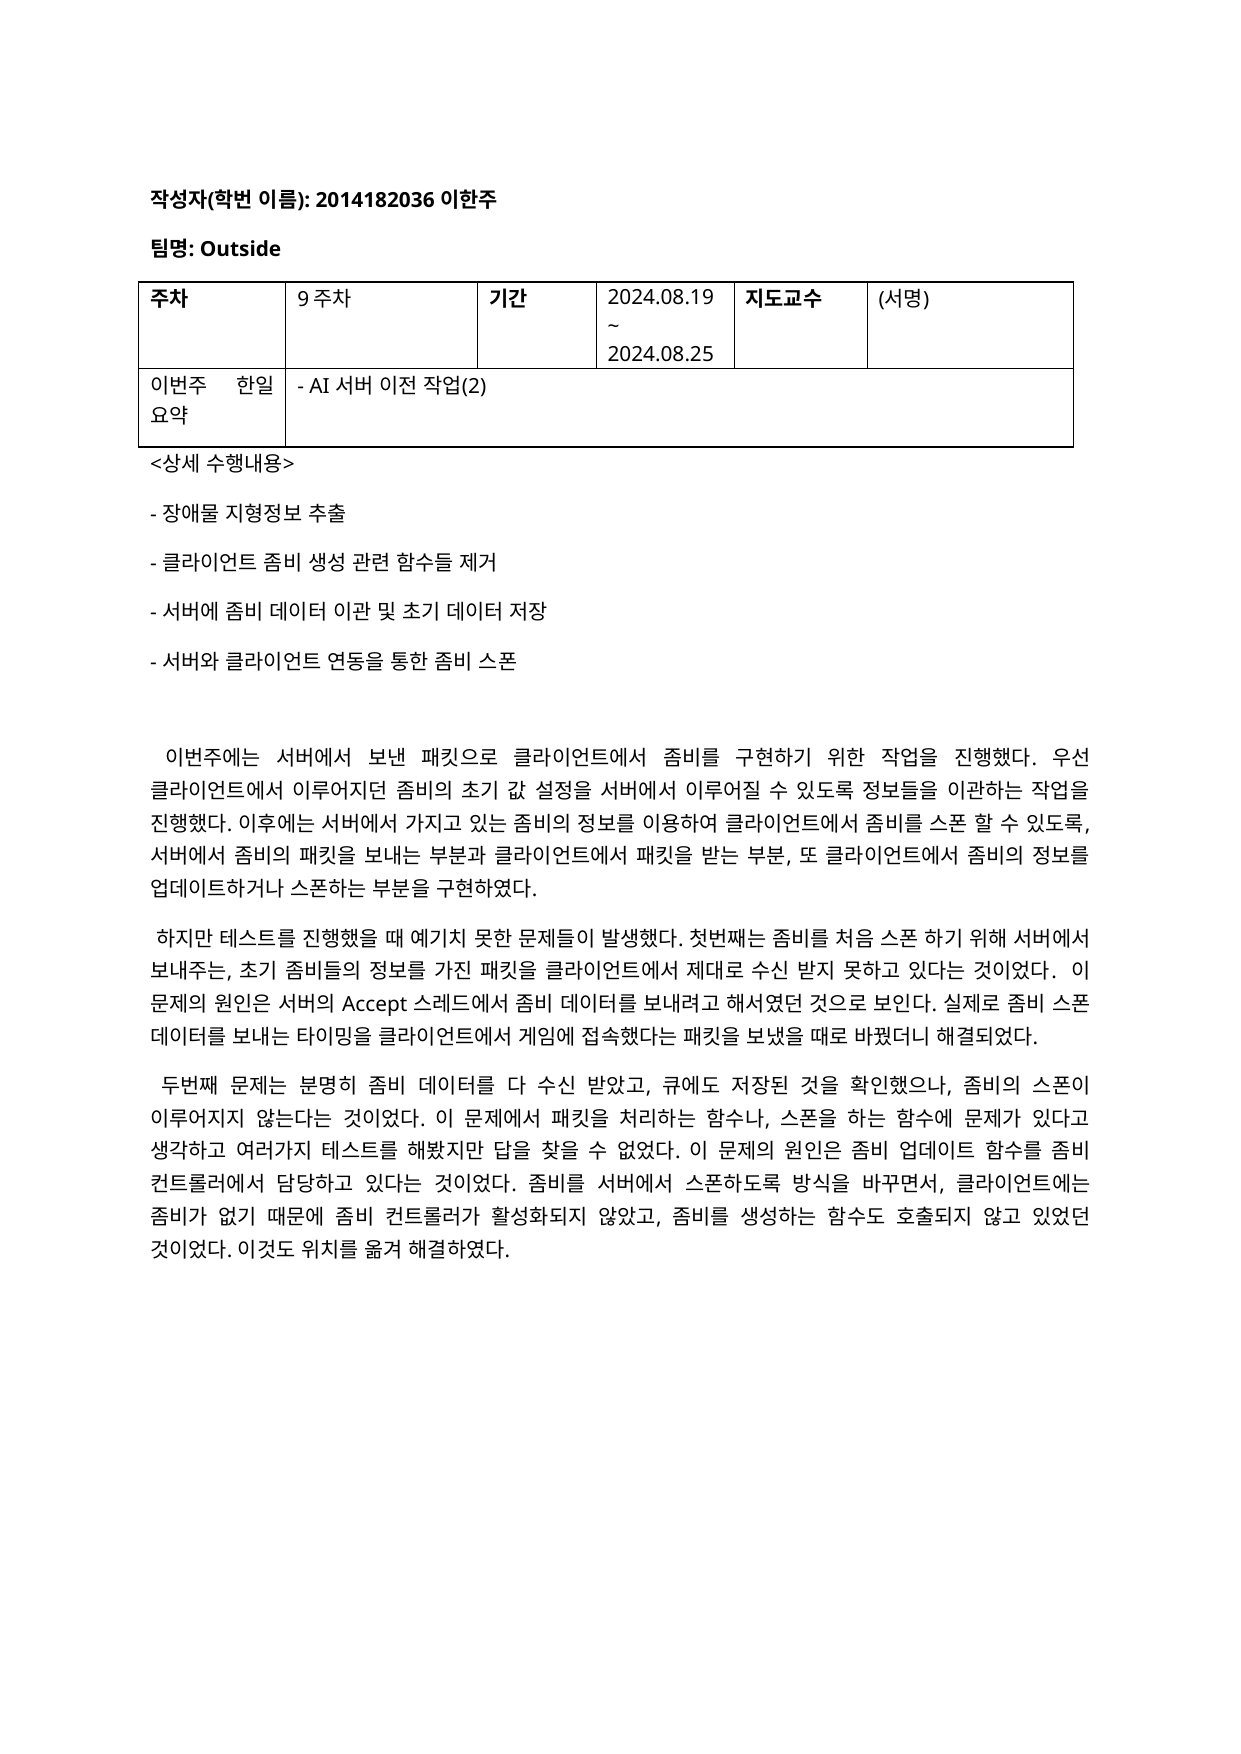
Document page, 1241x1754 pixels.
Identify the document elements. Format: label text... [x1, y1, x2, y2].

table_cell 이번주 한일 요약 [139, 369, 285, 446]
table_header 2024.08.19~ 2024.08.25 [597, 283, 734, 368]
text - 장애물 지형정보 추출 [150, 497, 1090, 527]
table_header 주차 [139, 283, 285, 368]
text - 서버에 좀비 데이터 이관 및 초기 데이터 저장 [150, 596, 1090, 626]
text 이번주에는 서버에서 보낸 패킷으로 클라이언트에서 좀비를 구현하기 위한 작업을 진행했다. 우선 클라이언트에서 이루어지던 좀비의 초기 값 설정을 서버에서 이루어질 수 있도록 정보들을 이관하는 작업을 진행했다. 이후에는 서버에서 가지고 있는 좀비의 정보를 이용하여 클라이언트에서 좀비를 스폰 할 수 있도록, 서버에서 좀비의 패킷을 보내는 부분과 클라이언트에서 패킷을 받는 부분, 또 클라이언트에서 좀비의 정보를 업데이트하거나 스폰하는 부분을 구현하였다. [150, 742, 1090, 903]
text - 클라이언트 좀비 생성 관련 함수들 제거 [150, 546, 1090, 577]
text 두번째 문제는 분명히 좀비 데이터를 다 수신 받았고, 큐에도 저장된 것을 확인했으나, 좀비의 스폰이 이루어지지 않는다는 것이었다. 이 문제에서 패킷을 처리하는 함수나, 스폰을 하는 함수에 문제가 있다고 생각하고 여러가지 테스트를 해봤지만 답을 찾을 수 없었다. 이 문제의 원인은 좀비 업데이트 함수를 좀비 컨트롤러에서 담당하고 있다는 것이었다. 좀비를 서버에서 스폰하도록 방식을 바꾸면서, 클라이언트에는 좀비가 없기 때문에 좀비 컨트롤러가 활성화되지 않았고, 좀비를 생성하는 함수도 호출되지 않고 있었던 것이었다. 이것도 위치를 옮겨 해결하였다. [150, 1069, 1090, 1263]
text <상세 수행내용> [150, 447, 1090, 478]
text 하지만 테스트를 진행했을 때 예기치 못한 문제들이 발생했다. 첫번째는 좀비를 처음 스폰 하기 위해 서버에서 보내주는, 초기 좀비들의 정보를 가진 패킷을 클라이언트에서 제대로 수신 받지 못하고 있다는 것이었다. 이 문제의 원인은 서버의 Accept 스레드에서 좀비 데이터를 보내려고 해서였던 것으로 보인다. 실제로 좀비 스폰 데이터를 보내는 타이밍을 클라이언트에서 게임에 접속했다는 패킷을 보냈을 때로 바꿨더니 해결되었다. [150, 922, 1090, 1050]
table_cell - AI 서버 이전 작업(2) [286, 369, 1073, 446]
table_header 9주차 [286, 283, 477, 368]
table_header (서명) [868, 283, 1073, 368]
table_header 지도교수 [735, 283, 867, 368]
text - 서버와 클라이언트 연동을 통한 좀비 스폰 [150, 645, 1090, 675]
table_header 기간 [478, 283, 596, 368]
